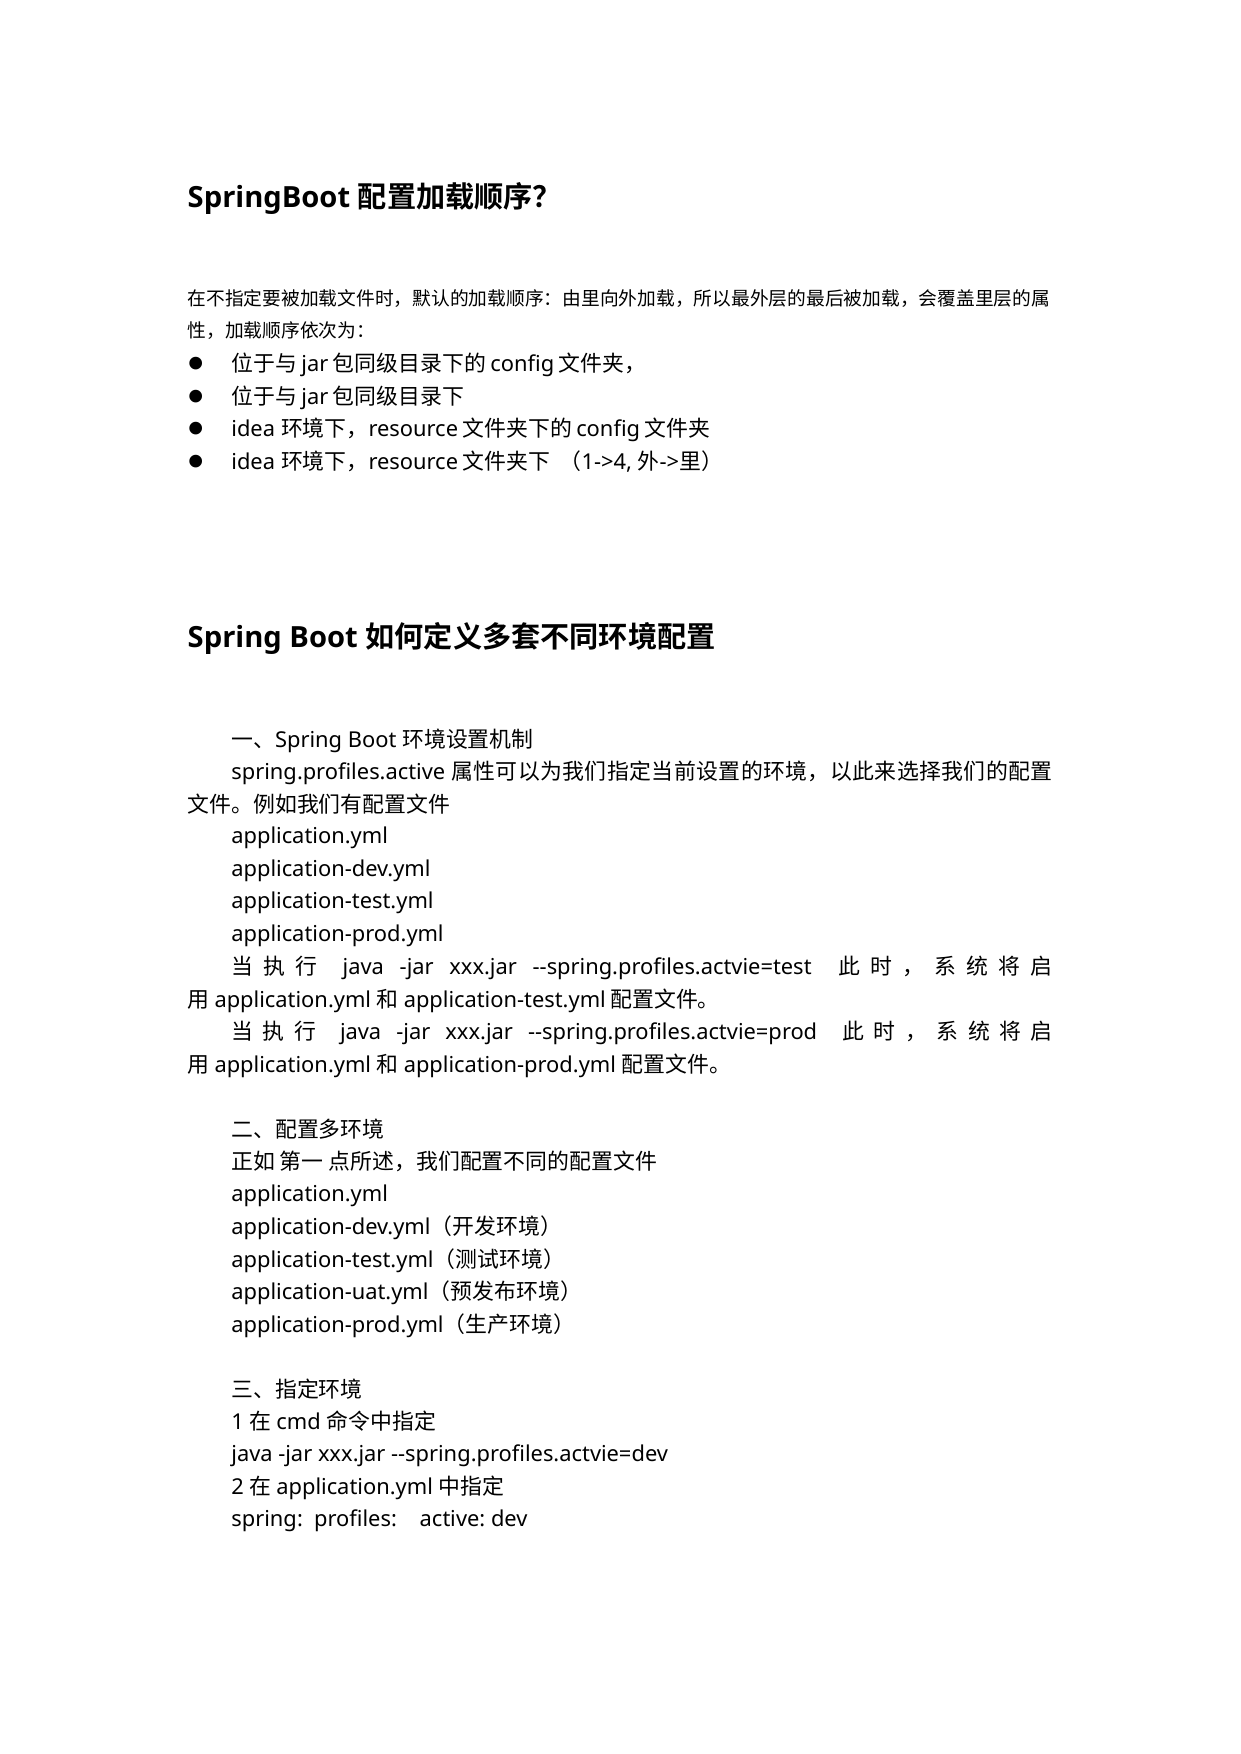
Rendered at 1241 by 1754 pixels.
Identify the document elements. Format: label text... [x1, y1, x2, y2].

text 当执行 java -jar xxx.jar --spring.profiles.actvie=prod 此时，系统将启用 application.yml 和 application-prod.yml 配置文件。 [187, 1014, 1053, 1079]
text application-test.yml [187, 884, 1053, 916]
text application.yml [187, 819, 1053, 851]
list idea 环境下，resource文件夹下 （1->4, 外->里） [187, 443, 1053, 476]
text application-dev.yml [187, 851, 1053, 884]
text 2 在 application.yml 中指定 [187, 1469, 1053, 1501]
text application-dev.yml（开发环境） [187, 1209, 1053, 1241]
subtitle Spring Boot 如何定义多套不同环境配置 [187, 602, 1053, 667]
text 在不指定要被加载文件时，默认的加载顺序：由里向外加载，所以最外层的最后被加载，会覆盖里层的属性，加载顺序依次为： [187, 281, 1053, 346]
text application.yml [187, 1176, 1053, 1209]
text java -jar xxx.jar --spring.profiles.actvie=dev [187, 1436, 1053, 1469]
text spring: profiles: active: dev [187, 1501, 1053, 1534]
subtitle SpringBoot 配置加载顺序？ [187, 162, 1053, 227]
text 一、Spring Boot 环境设置机制 [187, 721, 1053, 754]
text application-prod.yml [187, 916, 1053, 949]
list 位于与jar包同级目录下的config文件夹， [187, 346, 1053, 378]
list 位于与jar包同级目录下 [187, 378, 1053, 411]
text 1 在 cmd 命令中指定 [187, 1404, 1053, 1436]
text 正如 第一 点所述，我们配置不同的配置文件 [187, 1144, 1053, 1176]
text 三、指定环境 [187, 1371, 1053, 1404]
text application-uat.yml（预发布环境） [187, 1274, 1053, 1306]
text 二、配置多环境 [187, 1111, 1053, 1144]
text application-prod.yml（生产环境） [187, 1306, 1053, 1339]
text 当执行 java -jar xxx.jar --spring.profiles.actvie=test 此时，系统将启用 application.yml 和 application-test.yml配置文件。 [187, 949, 1053, 1014]
text spring.profiles.active 属性可以为我们指定当前设置的环境，以此来选择我们的配置文件。例如我们有配置文件 [187, 754, 1053, 819]
text application-test.yml（测试环境） [187, 1241, 1053, 1274]
list idea 环境下，resource文件夹下的config文件夹 [187, 411, 1053, 443]
